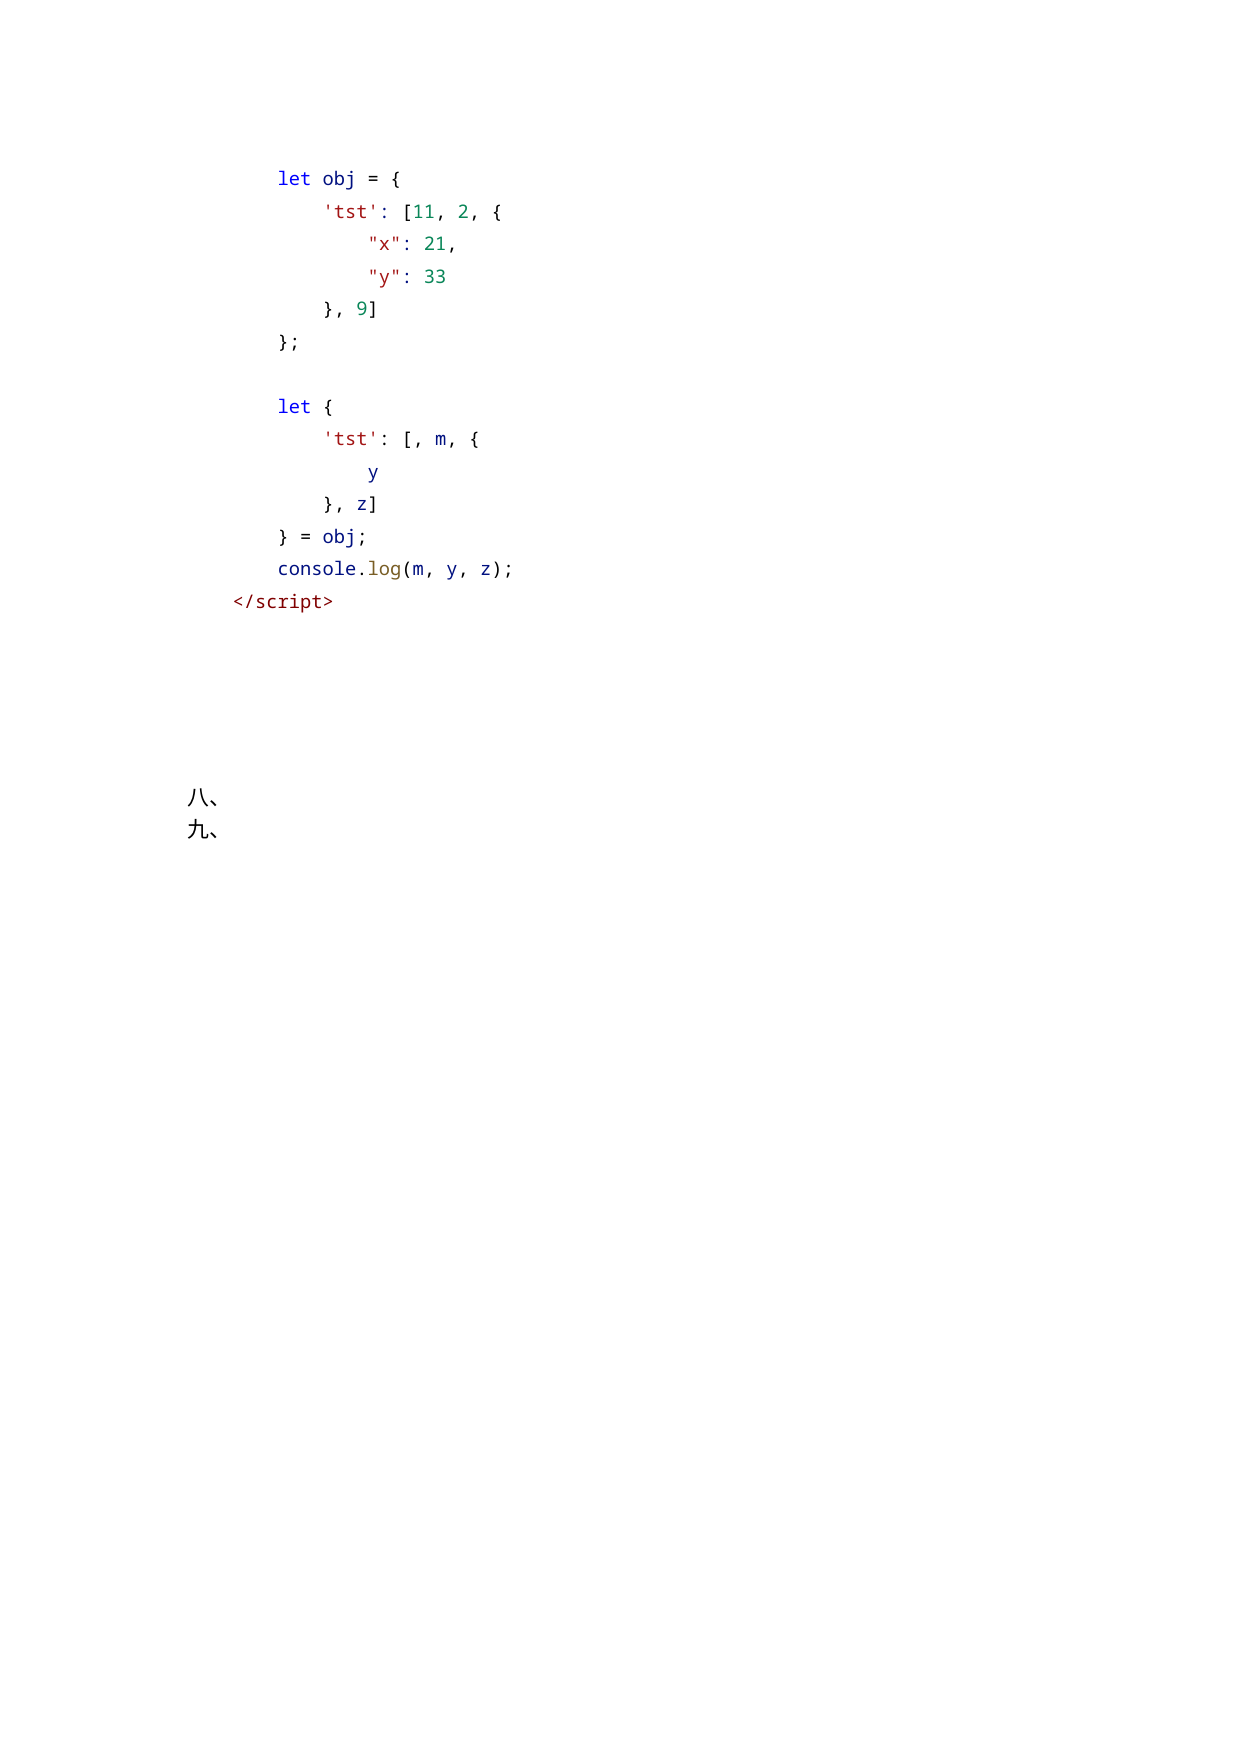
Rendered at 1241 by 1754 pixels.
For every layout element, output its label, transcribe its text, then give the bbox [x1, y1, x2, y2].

text </script> [187, 584, 1053, 617]
text }; [187, 324, 1053, 357]
text console.log(m, y, z); [187, 552, 1053, 584]
text y [187, 454, 1053, 487]
text 'tst': [, m, { [187, 422, 1053, 454]
text let obj = { [187, 162, 1053, 194]
text }, z] [187, 487, 1053, 519]
text }, 9] [187, 292, 1053, 324]
text 'tst': [11, 2, { [187, 194, 1053, 227]
text "y": 33 [187, 259, 1053, 292]
text let { [187, 389, 1053, 422]
text "x": 21, [187, 227, 1053, 259]
text } = obj; [187, 519, 1053, 552]
